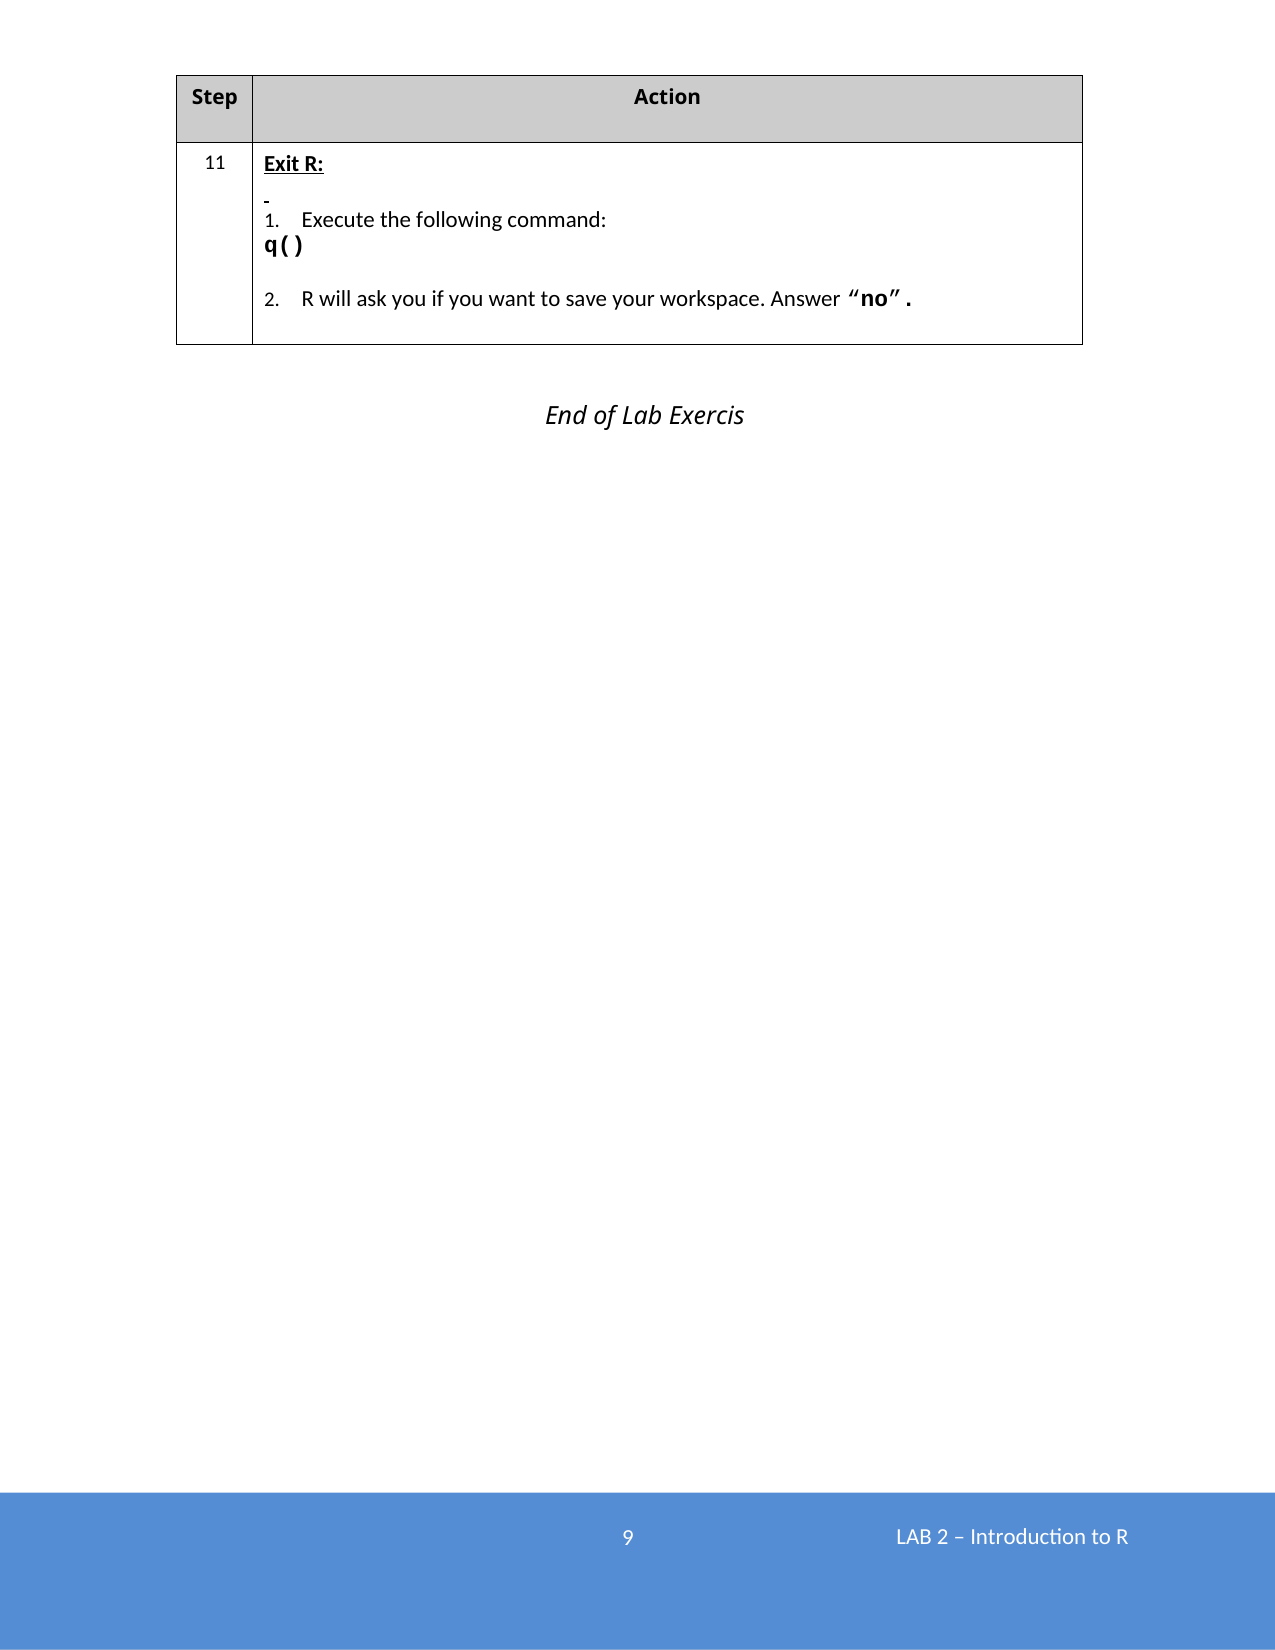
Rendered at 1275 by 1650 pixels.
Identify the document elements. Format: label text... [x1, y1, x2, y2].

table_header Step [177, 76, 252, 142]
text End of Lab Exercis [403, 398, 1200, 432]
table_header Action [253, 76, 1082, 142]
table_cell 11 [177, 143, 252, 344]
table_cell Exit R: Execute the following command: q() R will ask you if you want to save your workspace. Answer “no”. [253, 143, 1082, 344]
